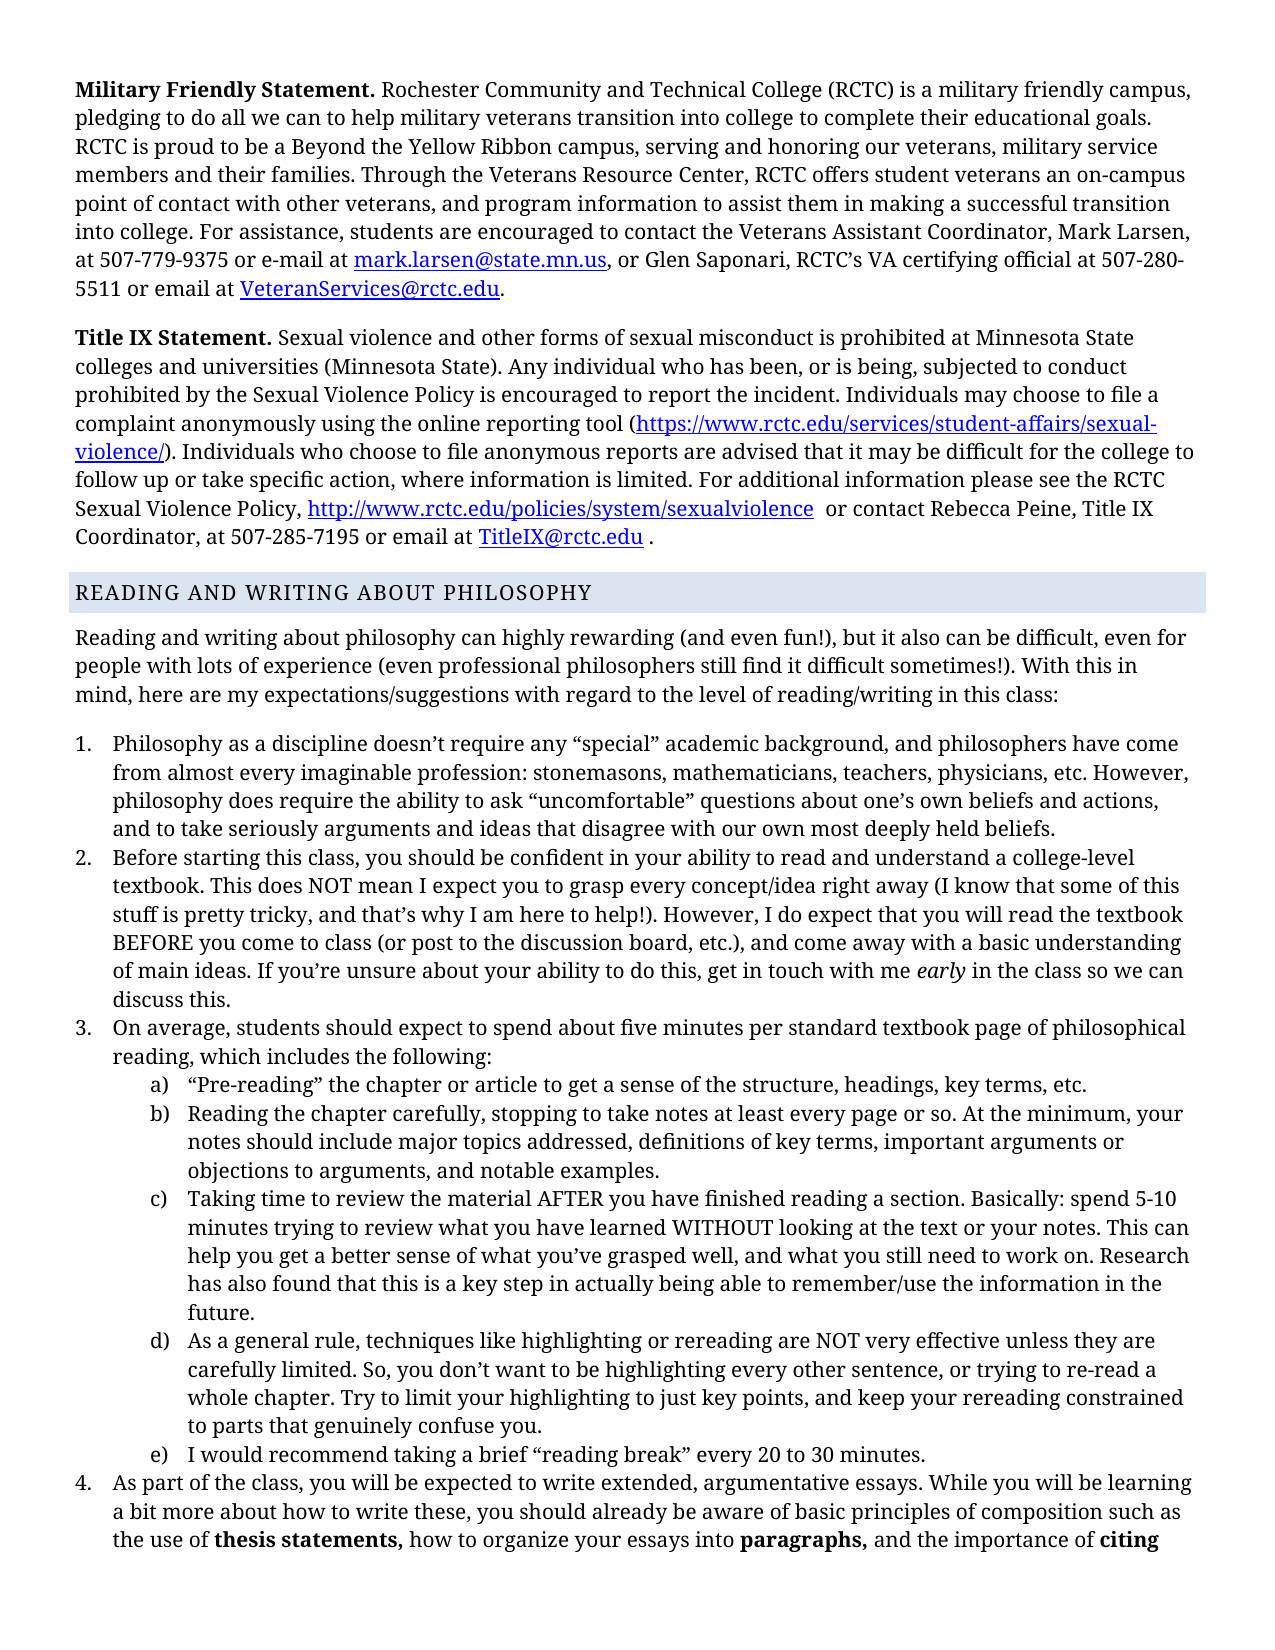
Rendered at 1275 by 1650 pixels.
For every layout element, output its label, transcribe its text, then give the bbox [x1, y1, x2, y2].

list “Pre-reading” the chapter or article to get a sense of the structure, headings, key terms, etc. [150, 1070, 1200, 1099]
list On average, students should expect to spend about five minutes per standard textbook page of philosophical reading, which includes the following: [75, 1013, 1200, 1070]
text Reading and writing about philosophy can highly rewarding (and even fun!), but it also can be difficult, even for people with lots of experience (even professional philosophers still find it difficult sometimes!). With this in mind, here are my expectations/suggestions with regard to the level of reading/writing in this class: [75, 623, 1200, 708]
text Title IX Statement. Sexual violence and other forms of sexual misconduct is prohibited at Minnesota State colleges and universities (Minnesota State). Any individual who has been, or is being, subjected to conduct prohibited by the Sexual Violence Policy is encouraged to report the incident. Individuals may choose to file a complaint anonymously using the online reporting tool (https://www.rctc.edu/services/student-affairs/sexual-violence/). Individuals who choose to file anonymous reports are advised that it may be difficult for the college to follow up or take specific action, where information is limited. For additional information please see the RCTC Sexual Violence Policy, http://www.rctc.edu/policies/system/sexualviolence or contact Rebecca Peine, Title IX Coordinator, at 507-285-7195 or email at TitleIX@rctc.edu . [75, 323, 1200, 551]
list Taking time to review the material AFTER you have finished reading a section. Basically: spend 5-10 minutes trying to review what you have learned WITHOUT looking at the text or your notes. This can help you get a better sense of what you’ve grasped well, and what you still need to work on. Research has also found that this is a key step in actually being able to remember/use the information in the future. [150, 1184, 1200, 1326]
list Reading the chapter carefully, stopping to take notes at least every page or so. At the minimum, your notes should include major topics addressed, definitions of key terms, important arguments or objections to arguments, and notable examples. [150, 1099, 1200, 1184]
list I would recommend taking a brief “reading break” every 20 to 30 minutes. [150, 1440, 1200, 1468]
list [75, 1468, 1200, 1554]
list Before starting this class, you should be confident in your ability to read and understand a college-level textbook. This does NOT mean I expect you to grasp every concept/idea right away (I know that some of this stuff is pretty tricky, and that’s why I am here to help!). However, I do expect that you will read the textbook BEFORE you come to class (or post to the discussion board, etc.), and come away with a basic understanding of main ideas. If you’re unsure about your ability to do this, get in touch with me early in the class so we can discuss this. [75, 843, 1200, 1013]
text Military Friendly Statement. Rochester Community and Technical College (RCTC) is a military friendly campus, pledging to do all we can to help military veterans transition into college to complete their educational goals. RCTC is proud to be a Beyond the Yellow Ribbon campus, serving and honoring our veterans, military service members and their families. Through the Veterans Resource Center, RCTC offers student veterans an on-campus point of contact with other veterans, and program information to assist them in making a successful transition into college. For assistance, students are encouraged to contact the Veterans Assistant Coordinator, Mark Larsen, at 507-779-9375 or e-mail at mark.larsen@state.mn.us, or Glen Saponari, RCTC’s VA certifying official at 507-280- 5511 or email at VeteranServices@rctc.edu. [75, 75, 1200, 302]
list Philosophy as a discipline doesn’t require any “special” academic background, and philosophers have come from almost every imaginable profession: stonemasons, mathematicians, teachers, physicians, etc. However, philosophy does require the ability to ask “uncomfortable” questions about one’s own beliefs and actions, and to take seriously arguments and ideas that disagree with our own most deeply held beliefs. [75, 729, 1200, 843]
subtitle Reading and Writing about Philosophy [75, 578, 1200, 606]
list As a general rule, techniques like highlighting or rereading are NOT very effective unless they are carefully limited. So, you don’t want to be highlighting every other sentence, or trying to re-read a whole chapter. Try to limit your highlighting to just key points, and keep your rereading constrained to parts that genuinely confuse you. [150, 1326, 1200, 1440]
